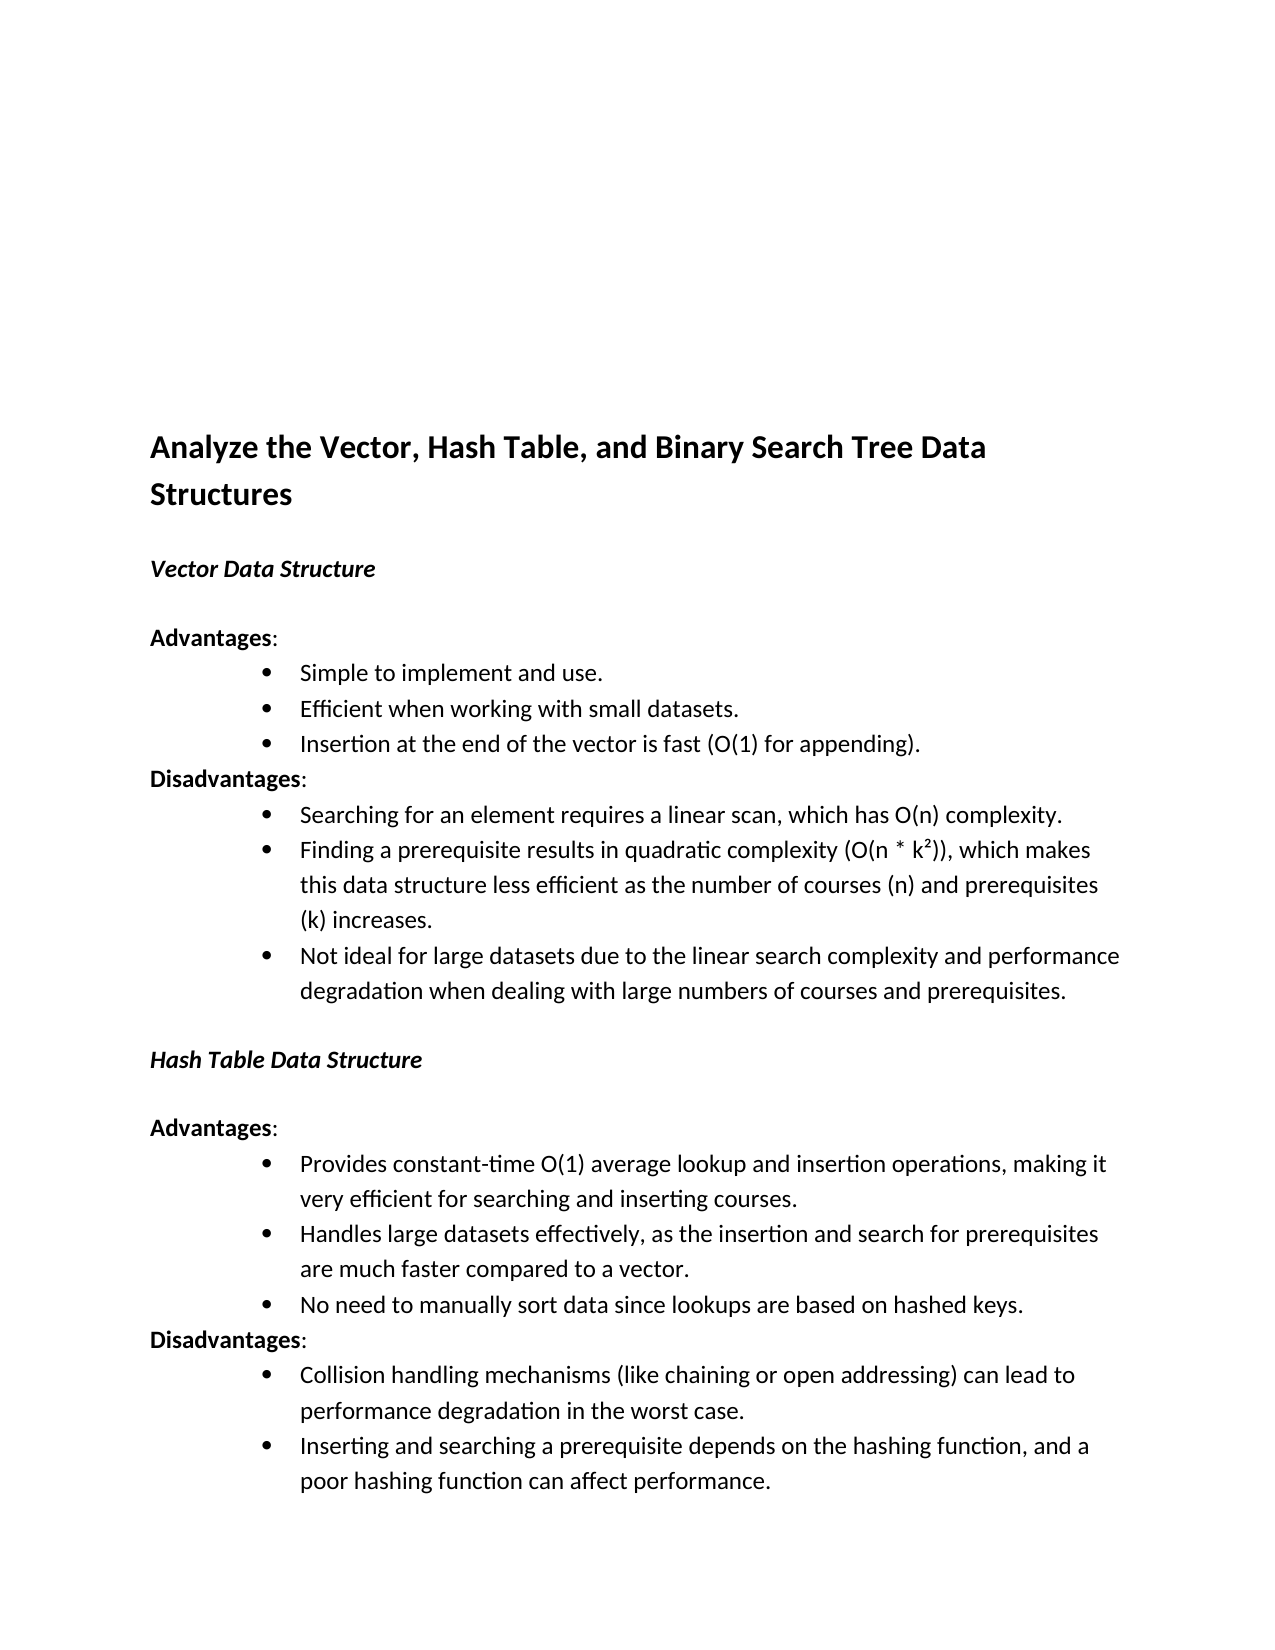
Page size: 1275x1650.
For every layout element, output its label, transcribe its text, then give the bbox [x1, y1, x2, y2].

subtitle Analyze the Vector, Hash Table, and Binary Search Tree Data Structures [150, 426, 1125, 514]
text Disadvantages: [150, 1324, 1125, 1355]
subtitle Hash Table Data Structure [150, 1044, 1125, 1074]
list Collision handling mechanisms (like chaining or open addressing) can lead to performance degradation in the worst case. [262, 1359, 1125, 1425]
list No need to manually sort data since lookups are based on hashed keys. [262, 1289, 1125, 1319]
list Not ideal for large datasets due to the linear search complexity and performance degradation when dealing with large numbers of courses and prerequisites. [262, 940, 1125, 1006]
list Handles large datasets effectively, as the insertion and search for prerequisites are much faster compared to a vector. [262, 1218, 1125, 1284]
list Provides constant-time O(1) average lookup and insertion operations, making it very efficient for searching and inserting courses. [262, 1148, 1125, 1213]
list Finding a prerequisite results in quadratic complexity (O(n * k²)), which makes this data structure less efficient as the number of courses (n) and prerequisites (k) increases. [262, 834, 1125, 935]
text Disadvantages: [150, 763, 1125, 794]
text Advantages: [150, 622, 1125, 653]
text Advantages: [150, 1112, 1125, 1143]
list Insertion at the end of the vector is fast (O(1) for appending). [262, 728, 1125, 759]
list Simple to implement and use. [262, 657, 1125, 688]
list Searching for an element requires a linear scan, which has O(n) complexity. [262, 799, 1125, 829]
list Inserting and searching a prerequisite depends on the hashing function, and a poor hashing function can affect performance. [262, 1430, 1125, 1496]
subtitle Vector Data Structure [150, 554, 1125, 584]
list Efficient when working with small datasets. [262, 693, 1125, 723]
